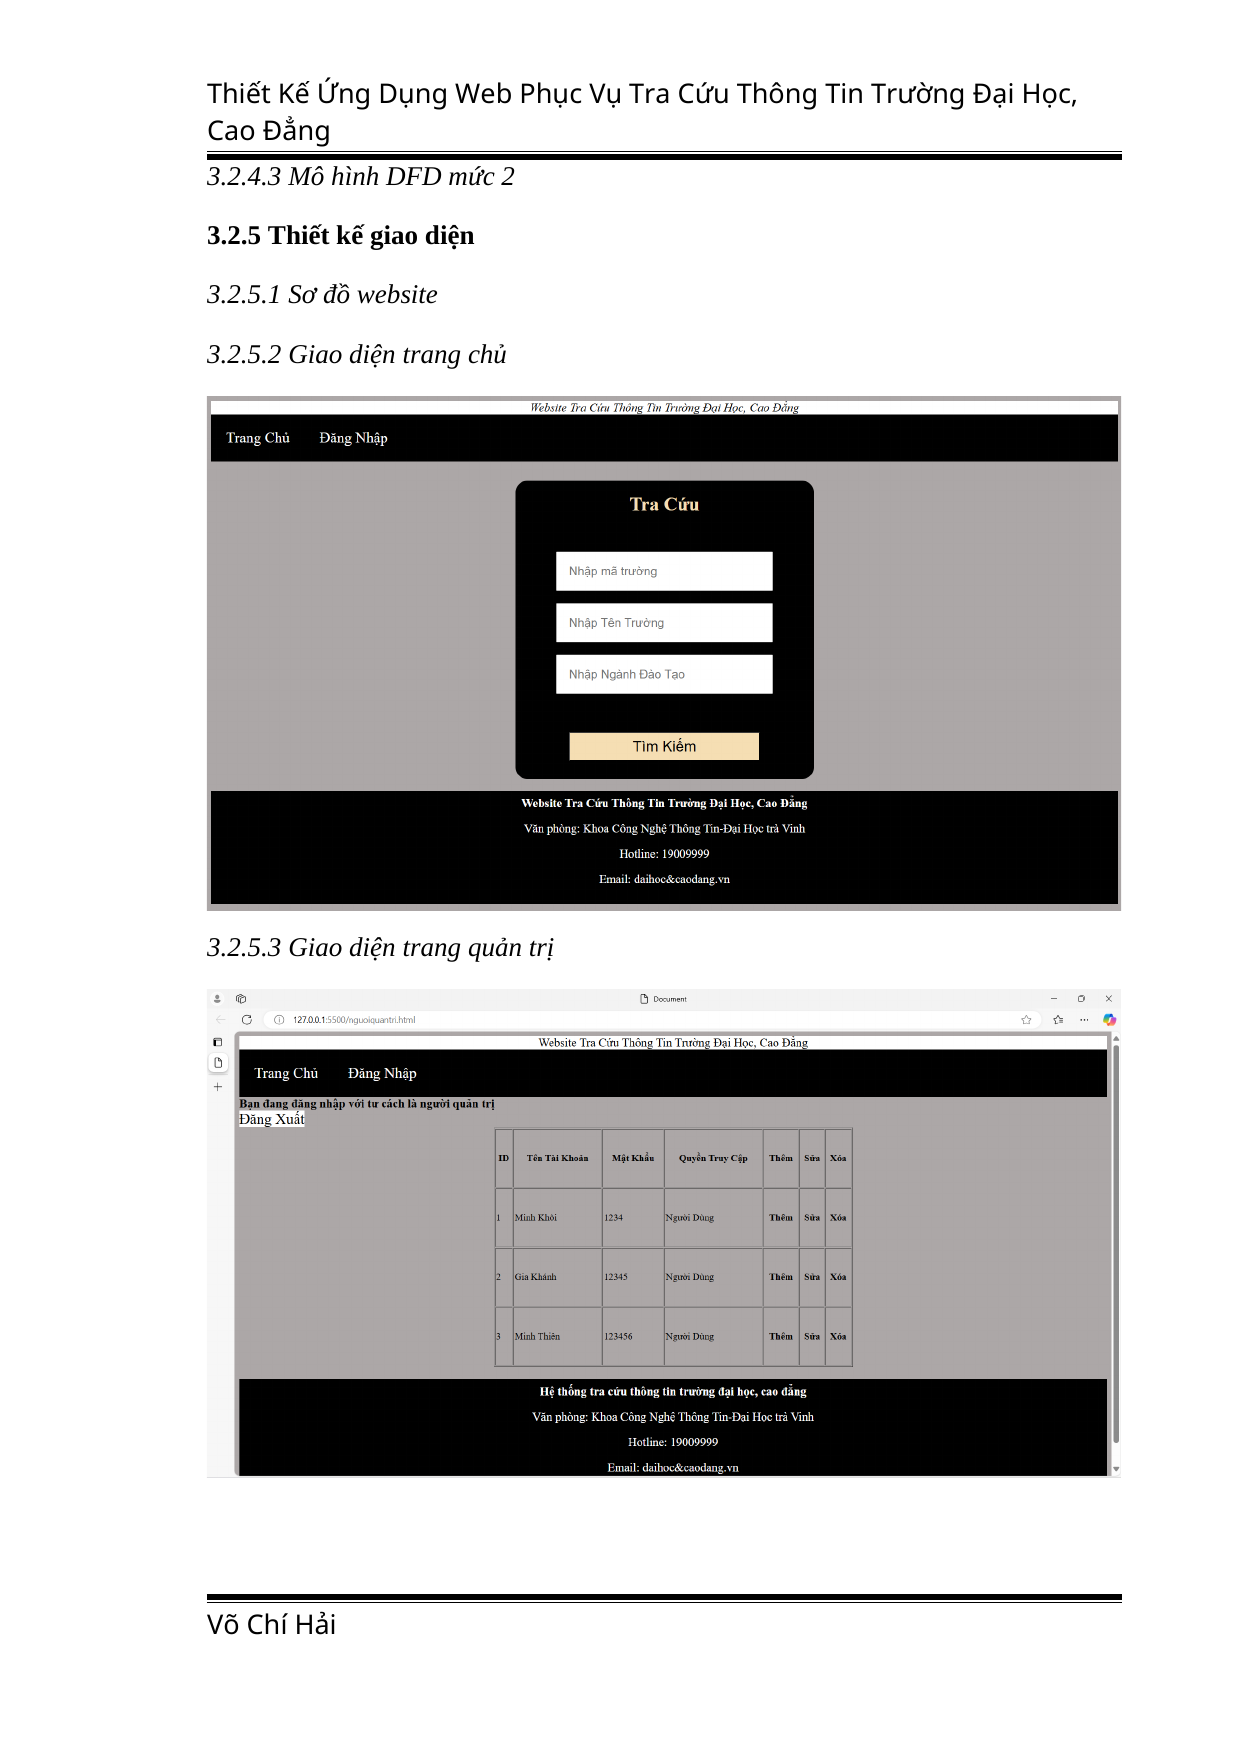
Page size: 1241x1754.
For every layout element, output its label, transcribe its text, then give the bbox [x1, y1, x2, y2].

picture [206, 396, 1122, 911]
subtitle Giao diện trang quản trị [207, 931, 1122, 962]
subtitle Giao diện trang chủ [207, 338, 1122, 369]
subtitle Thiết kế giao diện [207, 219, 1122, 251]
picture [206, 989, 1121, 1478]
subtitle Sơ đồ website [207, 278, 1122, 310]
subtitle Mô hình DFD mức 2 [207, 160, 1122, 191]
